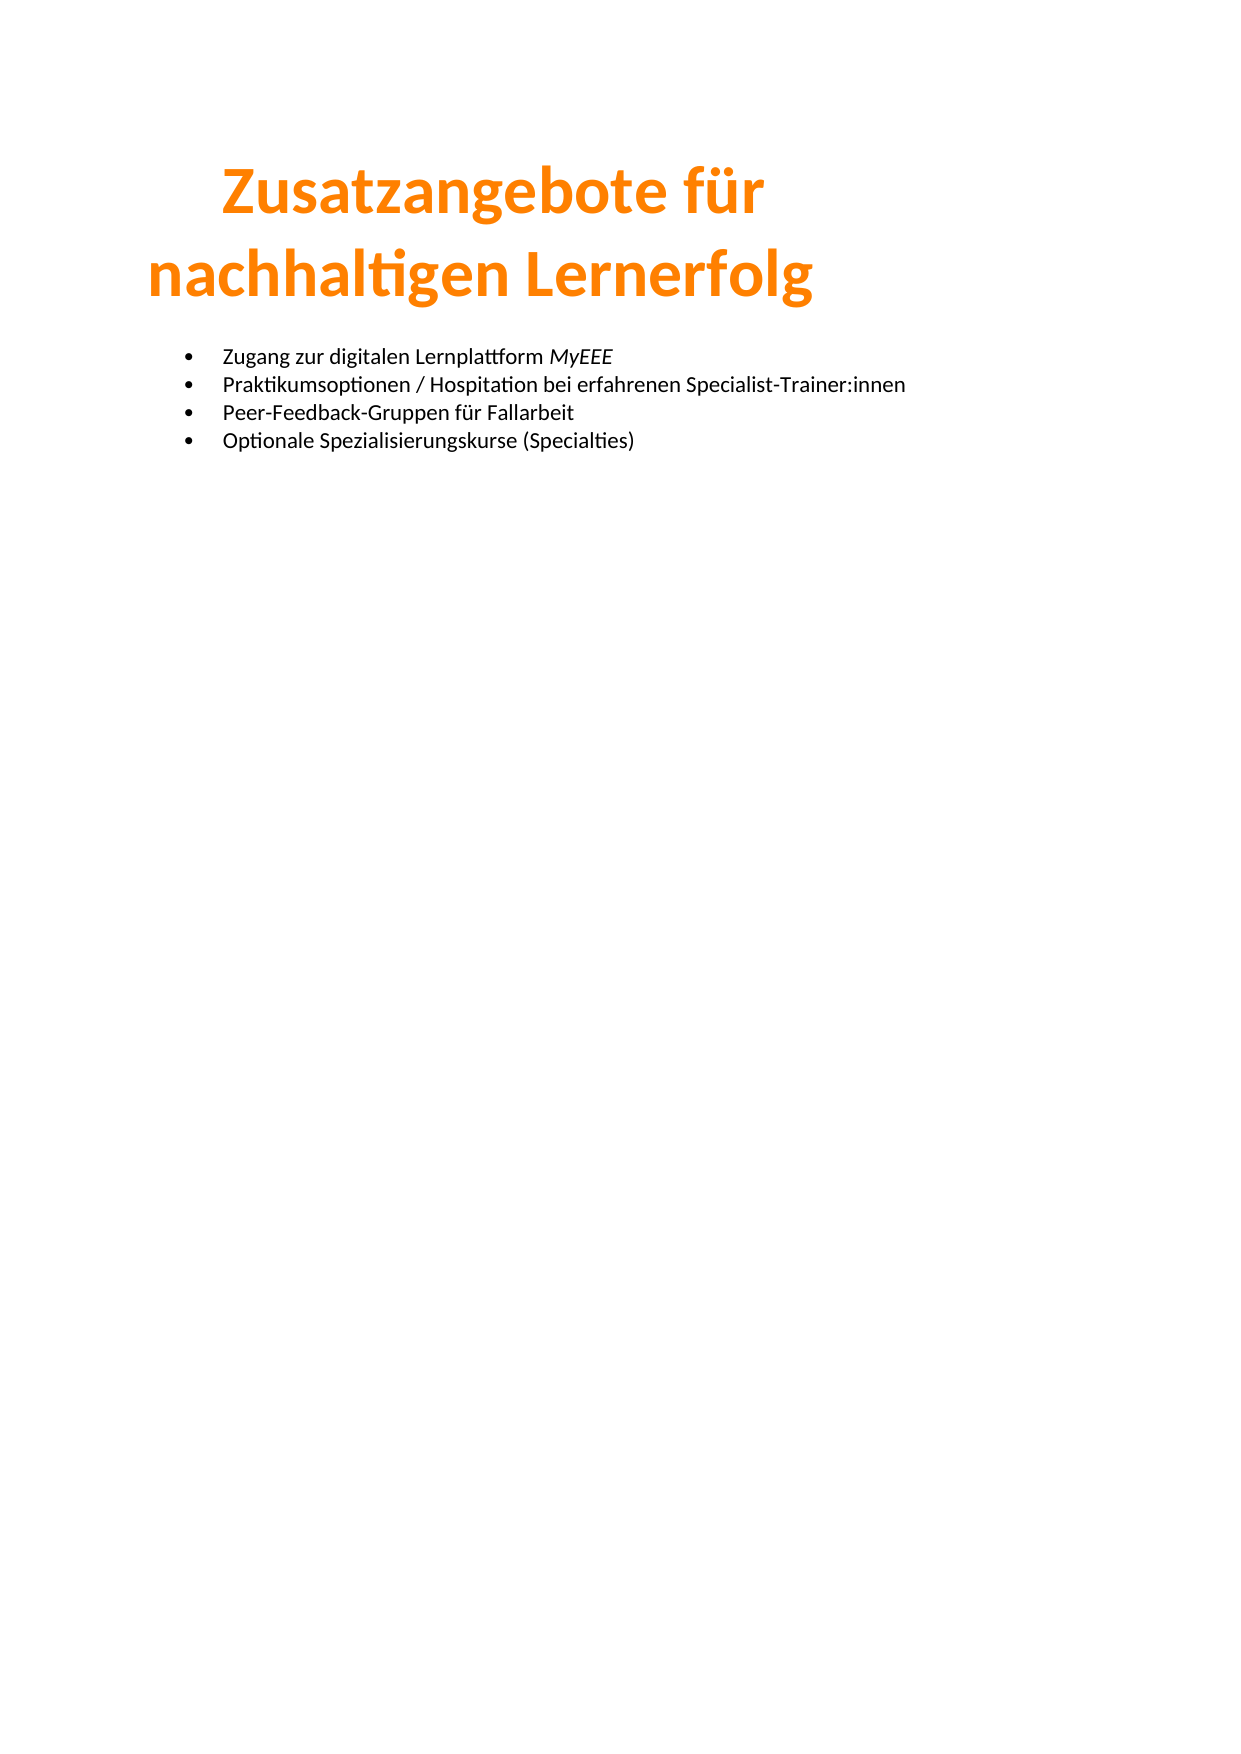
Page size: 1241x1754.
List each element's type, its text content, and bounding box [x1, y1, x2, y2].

list Peer-Feedback-Gruppen für Fallarbeit [185, 398, 1093, 426]
list Zugang zur digitalen Lernplattform MyEEE [185, 342, 1093, 370]
subtitle Zusatzangebote für nachhaltigen Lernerfolg [148, 148, 1093, 313]
list Praktikumsoptionen / Hospitation bei erfahrenen Specialist-Trainer:innen [185, 370, 1093, 398]
list Optionale Spezialisierungskurse (Specialties) [185, 426, 1093, 454]
